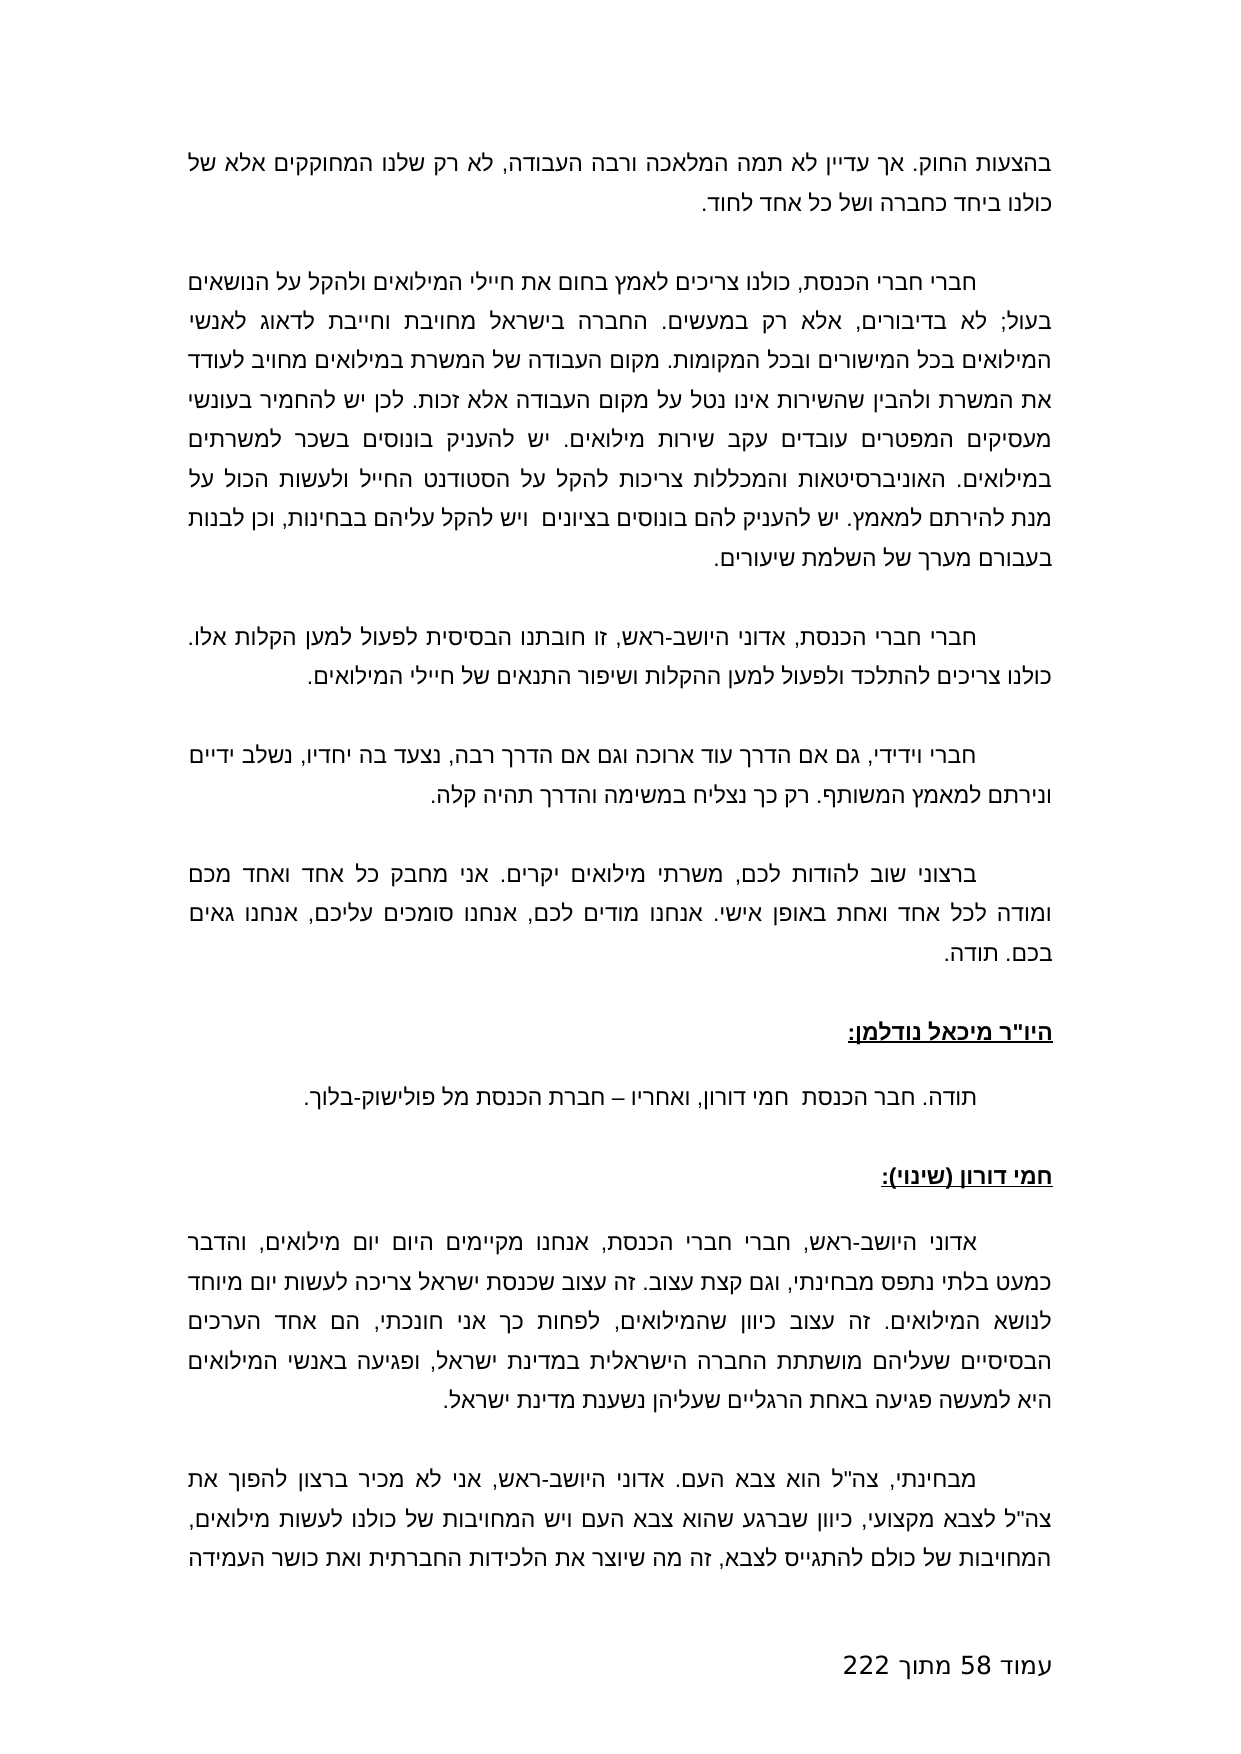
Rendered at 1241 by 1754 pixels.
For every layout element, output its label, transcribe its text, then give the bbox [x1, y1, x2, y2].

text חברי חברי הכנסת, אדוני היושב-ראש, זו חובתנו הבסיסית לפעול למען הקלות אלו. כולנו צריכים להתלכד ולפעול למען ההקלות ושיפור התנאים של חיילי המילואים. [187, 624, 1053, 689]
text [187, 150, 1053, 216]
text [187, 1466, 1053, 1571]
text אדוני היושב-ראש, חברי חברי הכנסת, אנחנו מקיימים היום יום מילואים, והדבר כמעט בלתי נתפס מבחינתי, וגם קצת עצוב. זה עצוב שכנסת ישראל צריכה לעשות יום מיוחד לנושא המילואים. זה עצוב כיוון שהמילואים, לפחות כך אני חונכתי, הם אחד הערכים הבסיסיים שעליהם מושתתת החברה הישראלית במדינת ישראל, ופגיעה באנשי המילואים היא למעשה פגיעה באחת הרגליים שעליהן נשענת מדינת ישראל. [187, 1229, 1053, 1413]
text תודה. חבר הכנסת חמי דורון, ואחריו – חברת הכנסת מל פולישוק-בלוך. [187, 1084, 1053, 1111]
text ברצוני שוב להודות לכם, משרתי מילואים יקרים. אני מחבק כל אחד ואחד מכם ומודה לכל אחד ואחת באופן אישי. אנחנו מודים לכם, אנחנו סומכים עליכם, אנחנו גאים בכם. תודה. [187, 861, 1053, 966]
text חמי דורון (שינוי): [187, 1163, 1053, 1190]
text חברי וידידי, גם אם הדרך עוד ארוכה וגם אם הדרך רבה, נצעד בה יחדיו, נשלב ידיים ונירתם למאמץ המשותף. רק כך נצליח במשימה והדרך תהיה קלה. [187, 742, 1053, 808]
text היו"ר מיכאל נודלמן: [187, 1018, 1053, 1045]
text חברי חברי הכנסת, כולנו צריכים לאמץ בחום את חיילי המילואים ולהקל על הנושאים בעול; לא בדיבורים, אלא רק במעשים. החברה בישראל מחויבת וחייבת לדאוג לאנשי המילואים בכל המישורים ובכל המקומות. מקום העבודה של המשרת במילואים מחויב לעודד את המשרת ולהבין שהשירות אינו נטל על מקום העבודה אלא זכות. לכן יש להחמיר בעונשי מעסיקים המפטרים עובדים עקב שירות מילואים. יש להעניק בונוסים בשכר למשרתים במילואים. האוניברסיטאות והמכללות צריכות להקל על הסטודנט החייל ולעשות הכול על מנת להירתם למאמץ. יש להעניק להם בונוסים בציונים ויש להקל עליהם בבחינות, וכן לבנות בעבורם מערך של השלמת שיעורים. [187, 268, 1053, 571]
